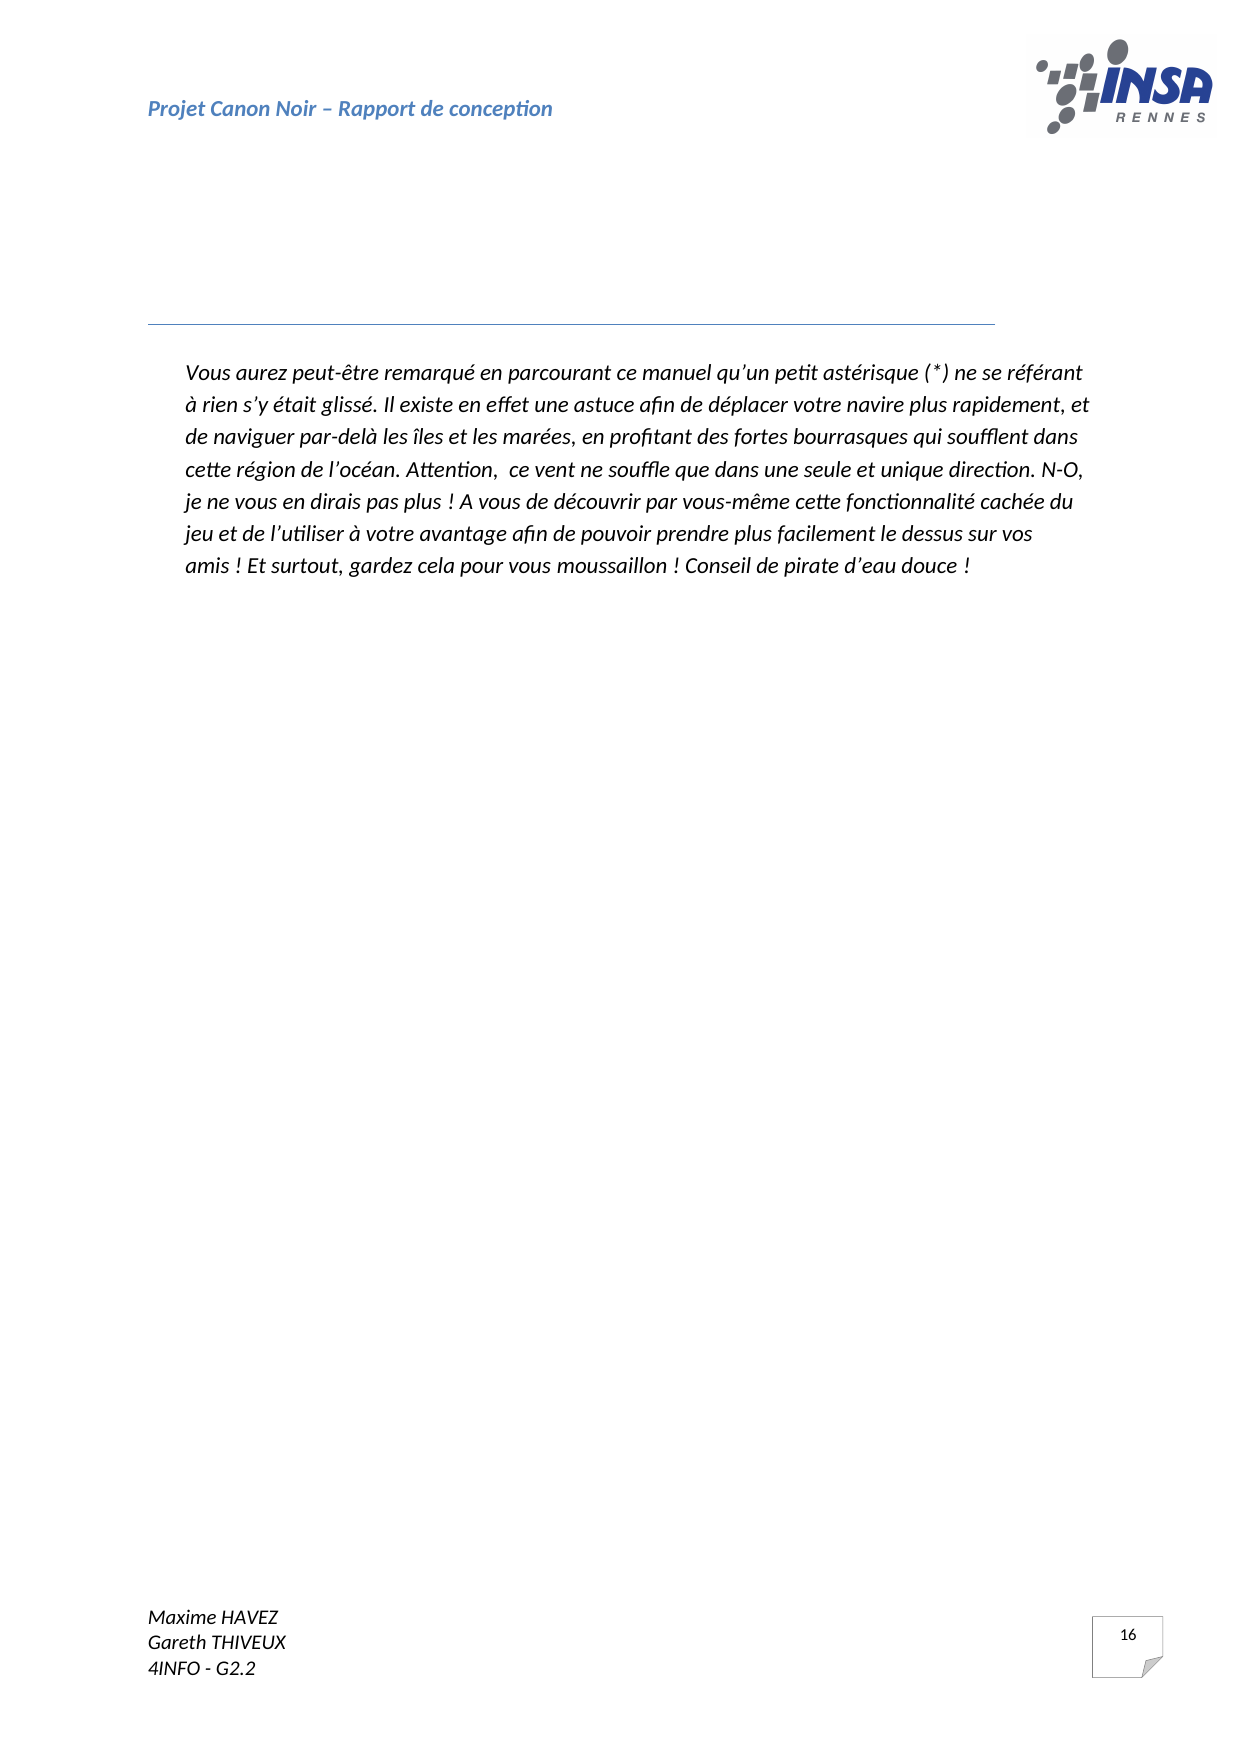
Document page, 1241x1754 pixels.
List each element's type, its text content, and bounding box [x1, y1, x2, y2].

picture [1026, 34, 1217, 138]
text Vous aurez peut-être remarqué en parcourant ce manuel qu’un petit astérisque (*) ne se référant à rien s’y était glissé. Il existe en effet une astuce afin de déplacer votre navire plus rapidement, et de naviguer par-delà les îles et les marées, en profitant des fortes bourrasques qui soufflent dans cette région de l’océan. Attention, ce vent ne souffle que dans une seule et unique direction. N-O, je ne vous en dirais pas plus ! A vous de découvrir par vous-même cette fonctionnalité cachée du jeu et de l’utiliser à votre avantage afin de pouvoir prendre plus facilement le dessus sur vos amis ! Et surtout, gardez cela pour vous moussaillon ! Conseil de pirate d’eau douce ! [185, 358, 1093, 579]
